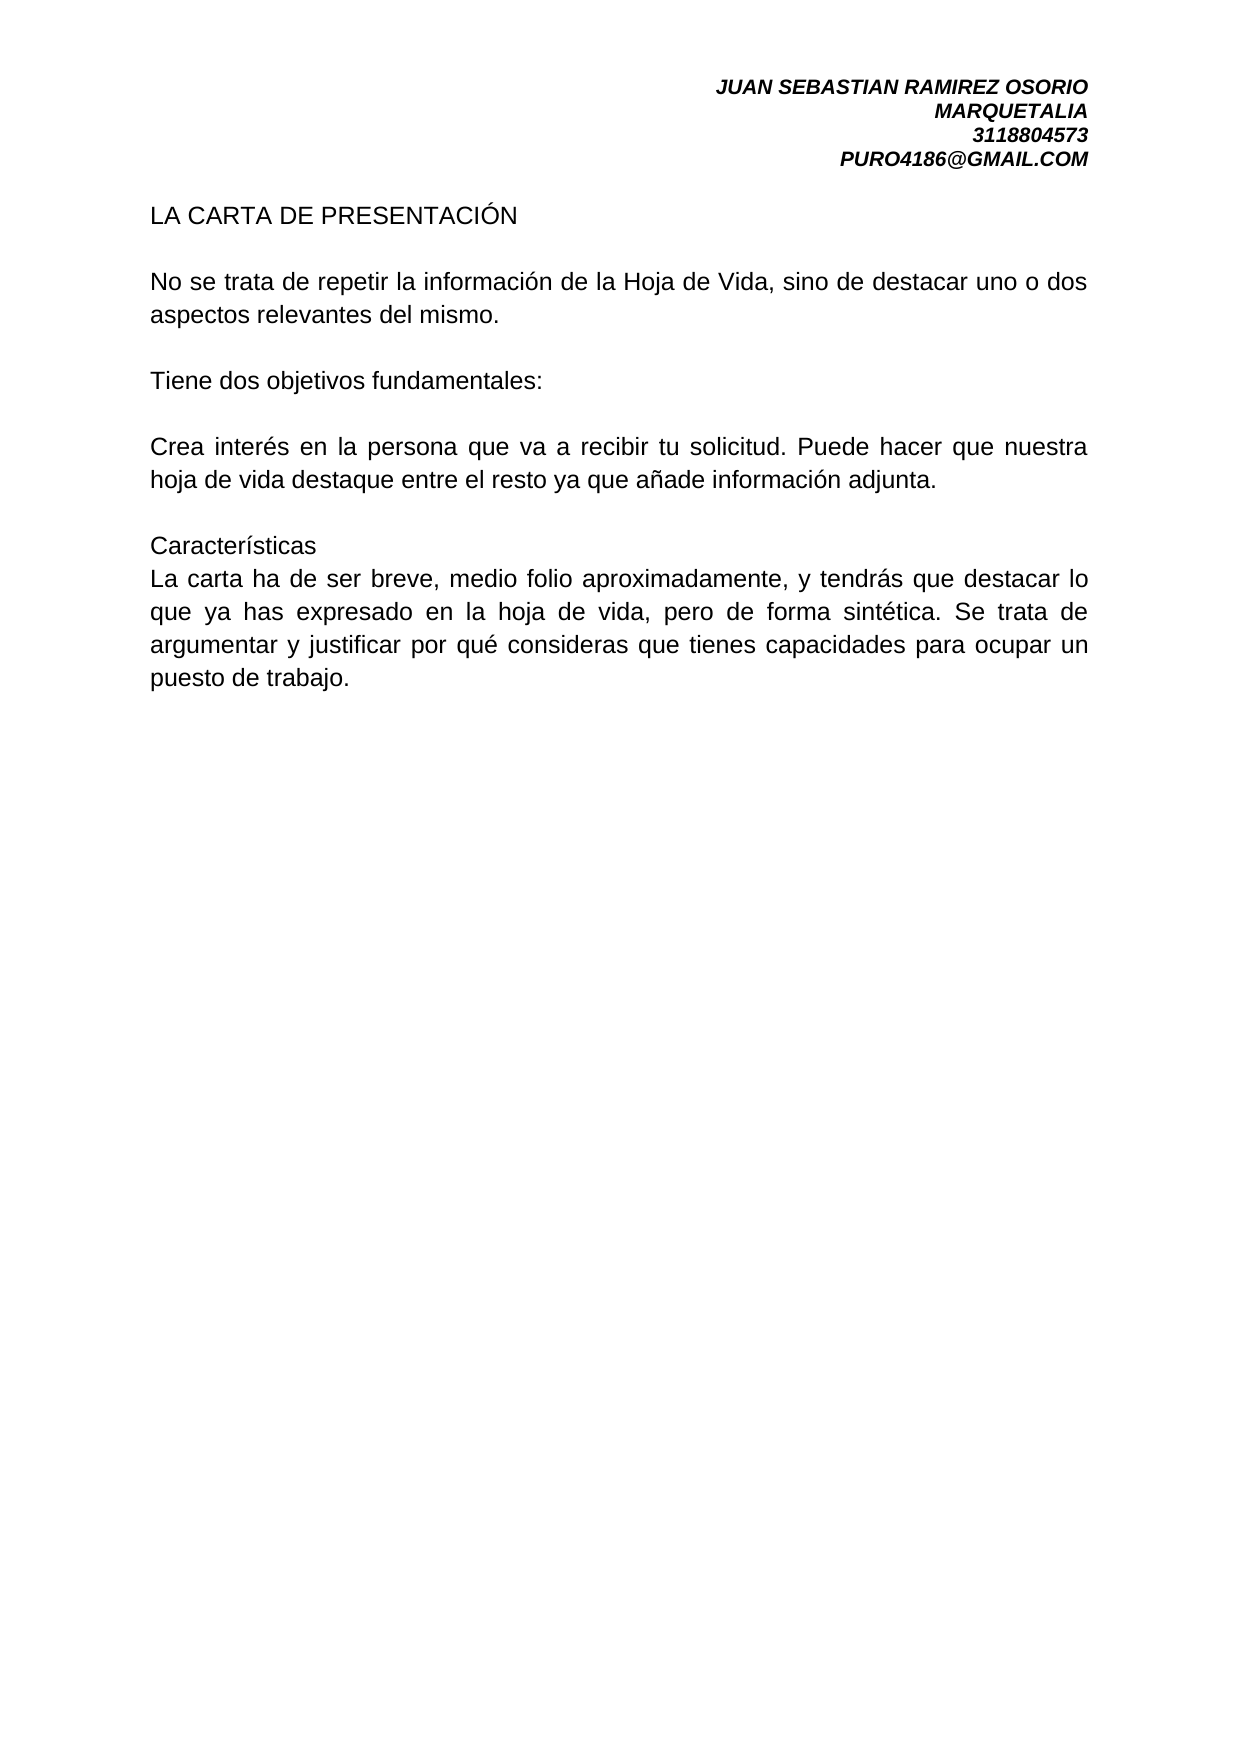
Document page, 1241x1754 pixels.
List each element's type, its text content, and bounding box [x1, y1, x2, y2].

text Tiene dos objetivos fundamentales: [150, 366, 1090, 395]
text Características [150, 531, 1090, 560]
text No se trata de repetir la información de la Hoja de Vida, sino de destacar uno o dos aspectos relevantes del mismo. [150, 267, 1090, 329]
text Crea interés en la persona que va a recibir tu solicitud. Puede hacer que nuestra hoja de vida destaque entre el resto ya que añade información adjunta. [150, 432, 1090, 494]
text La carta ha de ser breve, medio folio aproximadamente, y tendrás que destacar lo que ya has expresado en la hoja de vida, pero de forma sintética. Se trata de argumentar y justificar por qué consideras que tienes capacidades para ocupar un puesto de trabajo. [150, 564, 1090, 692]
text LA CARTA DE PRESENTACIÓN [150, 201, 1090, 230]
